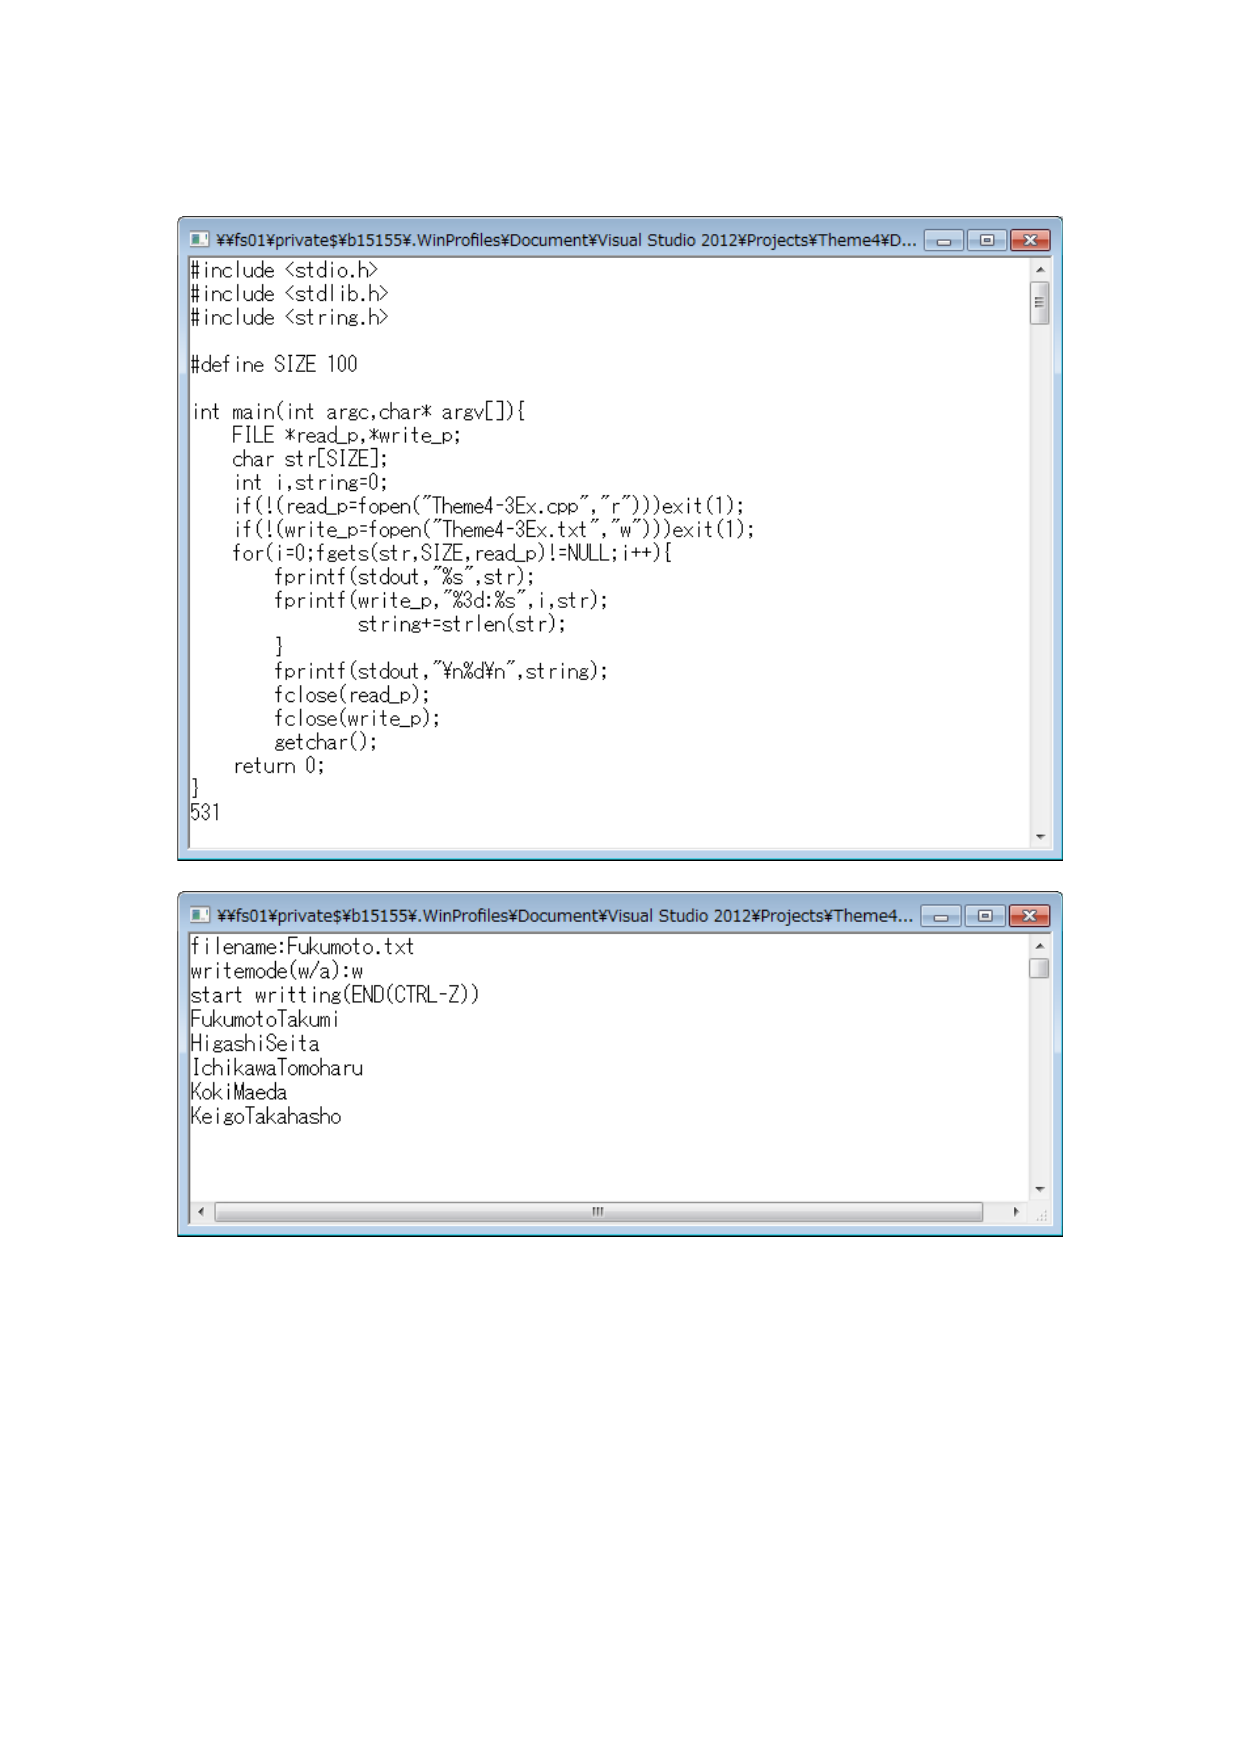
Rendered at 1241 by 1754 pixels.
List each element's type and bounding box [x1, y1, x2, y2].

picture [177, 216, 1063, 861]
picture [177, 891, 1063, 1237]
